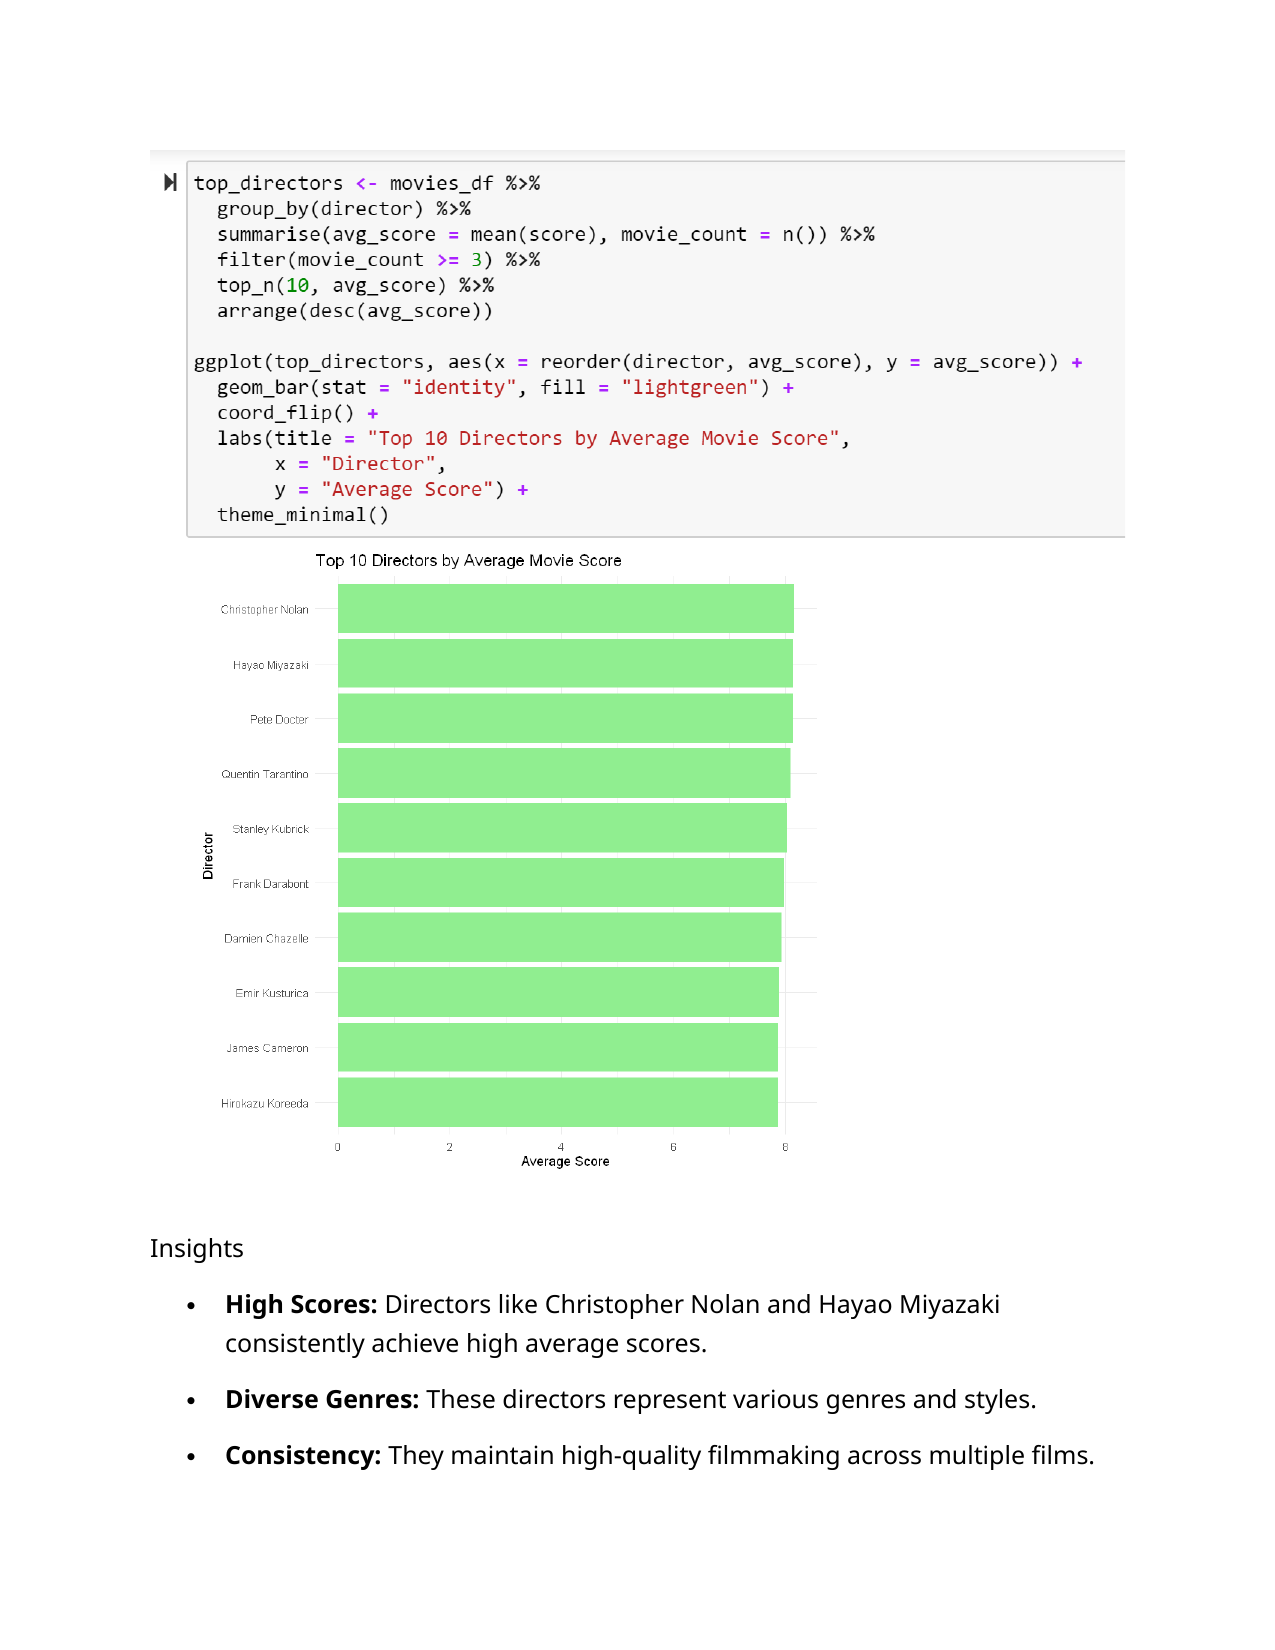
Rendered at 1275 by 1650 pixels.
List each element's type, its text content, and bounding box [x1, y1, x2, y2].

list Diverse Genres: These directors represent various genres and styles. [187, 1381, 1125, 1416]
picture [150, 150, 1125, 1209]
text Insights [150, 1231, 1125, 1265]
list High Scores: Directors like Christopher Nolan and Hayao Miyazaki consistently achieve high average scores. [187, 1286, 1125, 1360]
list Consistency: They maintain high-quality filmmaking across multiple films. [187, 1437, 1125, 1471]
